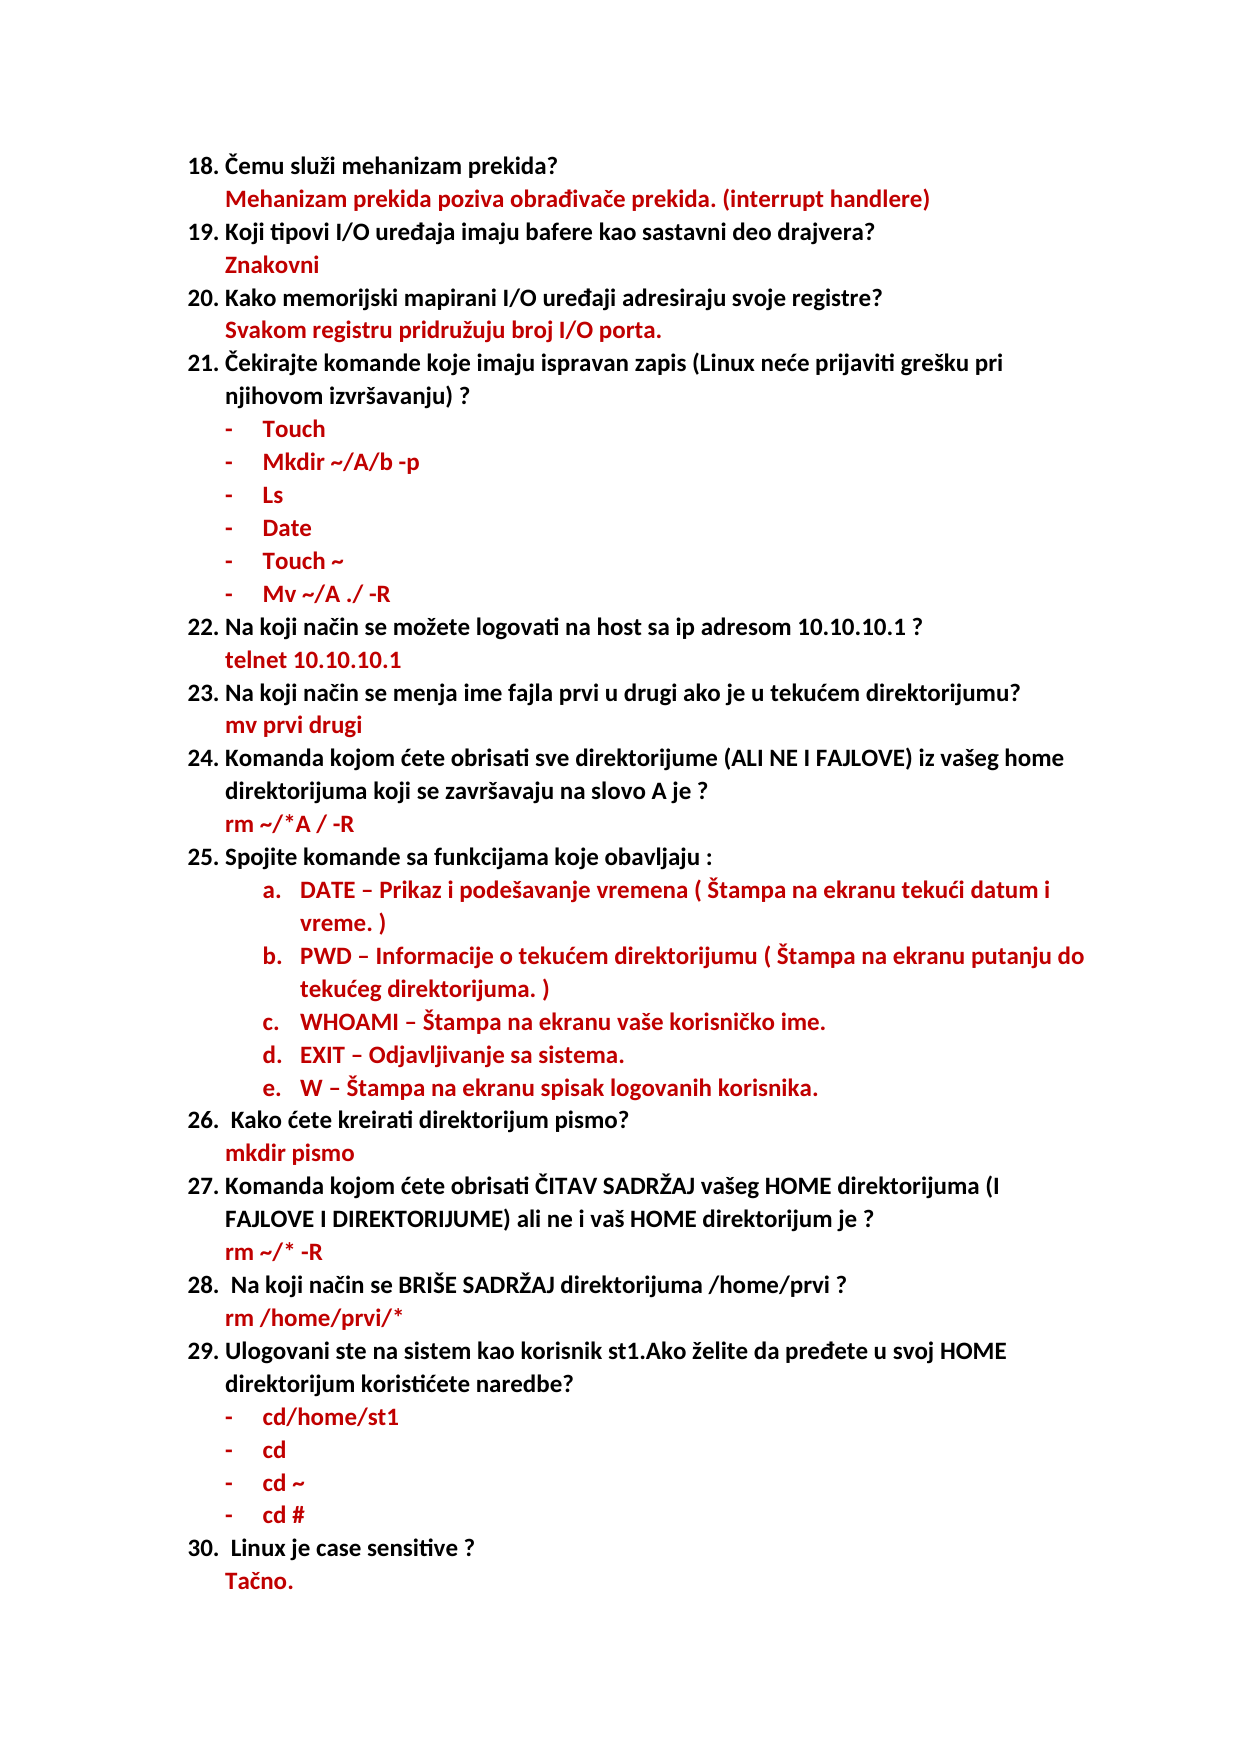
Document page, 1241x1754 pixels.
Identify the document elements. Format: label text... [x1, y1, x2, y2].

list Ulogovani ste na sistem kao korisnik st1.Ako želite da pređete u svoj HOME direktorijum koristićete naredbe? [187, 1335, 1090, 1398]
list DATE – Prikaz i podešavanje vremena ( Štampa na ekranu tekući datum i vreme. ) [262, 874, 1090, 938]
list Mkdir ~/A/b -p [225, 446, 1090, 477]
list Touch [225, 413, 1090, 444]
list WHOAMI – Štampa na ekranu vaše korisničko ime. [262, 1006, 1090, 1036]
list rm ~/* -R [225, 1236, 1090, 1267]
list Svakom registru pridružuju broj I/O porta. [225, 314, 1090, 345]
list Kako memorijski mapirani I/O uređaji adresiraju svoje registre? [187, 282, 1090, 312]
list cd [225, 1434, 1090, 1464]
list Čemu služi mehanizam prekida? Mehanizam prekida poziva obrađivače prekida. (interrupt handlere) [187, 150, 1090, 213]
list Kako ćete kreirati direktorijum pismo? mkdir pismo [187, 1104, 1090, 1168]
list Linux je case sensitive ? Tačno. [187, 1532, 1090, 1596]
list EXIT – Odjavljivanje sa sistema. [262, 1039, 1090, 1069]
list Znakovni [225, 249, 1090, 279]
list cd/home/st1 [225, 1401, 1090, 1431]
list Ls [225, 479, 1090, 510]
list rm /home/prvi/* [225, 1302, 1090, 1333]
list Na koji način se menja ime fajla prvi u drugi ako je u tekućem direktorijumu? [187, 677, 1090, 707]
list telnet 10.10.10.1 [225, 644, 1090, 674]
list PWD – Informacije o tekućem direktorijumu ( Štampa na ekranu putanju do tekućeg direktorijuma. ) [262, 940, 1090, 1003]
list Touch ~ [225, 545, 1090, 576]
list cd # [225, 1499, 1090, 1530]
list W – Štampa na ekranu spisak logovanih korisnika. [262, 1072, 1090, 1102]
list Spojite komande sa funkcijama koje obavljaju : [187, 841, 1090, 872]
list cd ~ [225, 1467, 1090, 1497]
list Mv ~/A ./ -R [225, 578, 1090, 608]
list rm ~/*A / -R [225, 808, 1090, 839]
list mv prvi drugi [225, 709, 1090, 740]
list Komanda kojom ćete obrisati ČITAV SADRŽAJ vašeg HOME direktorijuma (I FAJLOVE I DIREKTORIJUME) ali ne i vaš HOME direktorijum je ? [187, 1170, 1090, 1234]
list Koji tipovi I/O uređaja imaju bafere kao sastavni deo drajvera? [187, 216, 1090, 246]
list Na koji način se BRIŠE SADRŽAJ direktorijuma /home/prvi ? [187, 1269, 1090, 1300]
list Na koji način se možete logovati na host sa ip adresom 10.10.10.1 ? [187, 611, 1090, 641]
list Date [225, 512, 1090, 543]
list Čekirajte komande koje imaju ispravan zapis (Linux neće prijaviti grešku pri njihovom izvršavanju) ? [187, 347, 1090, 411]
list Komanda kojom ćete obrisati sve direktorijume (ALI NE I FAJLOVE) iz vašeg home direktorijuma koji se završavaju na slovo A je ? [187, 742, 1090, 806]
